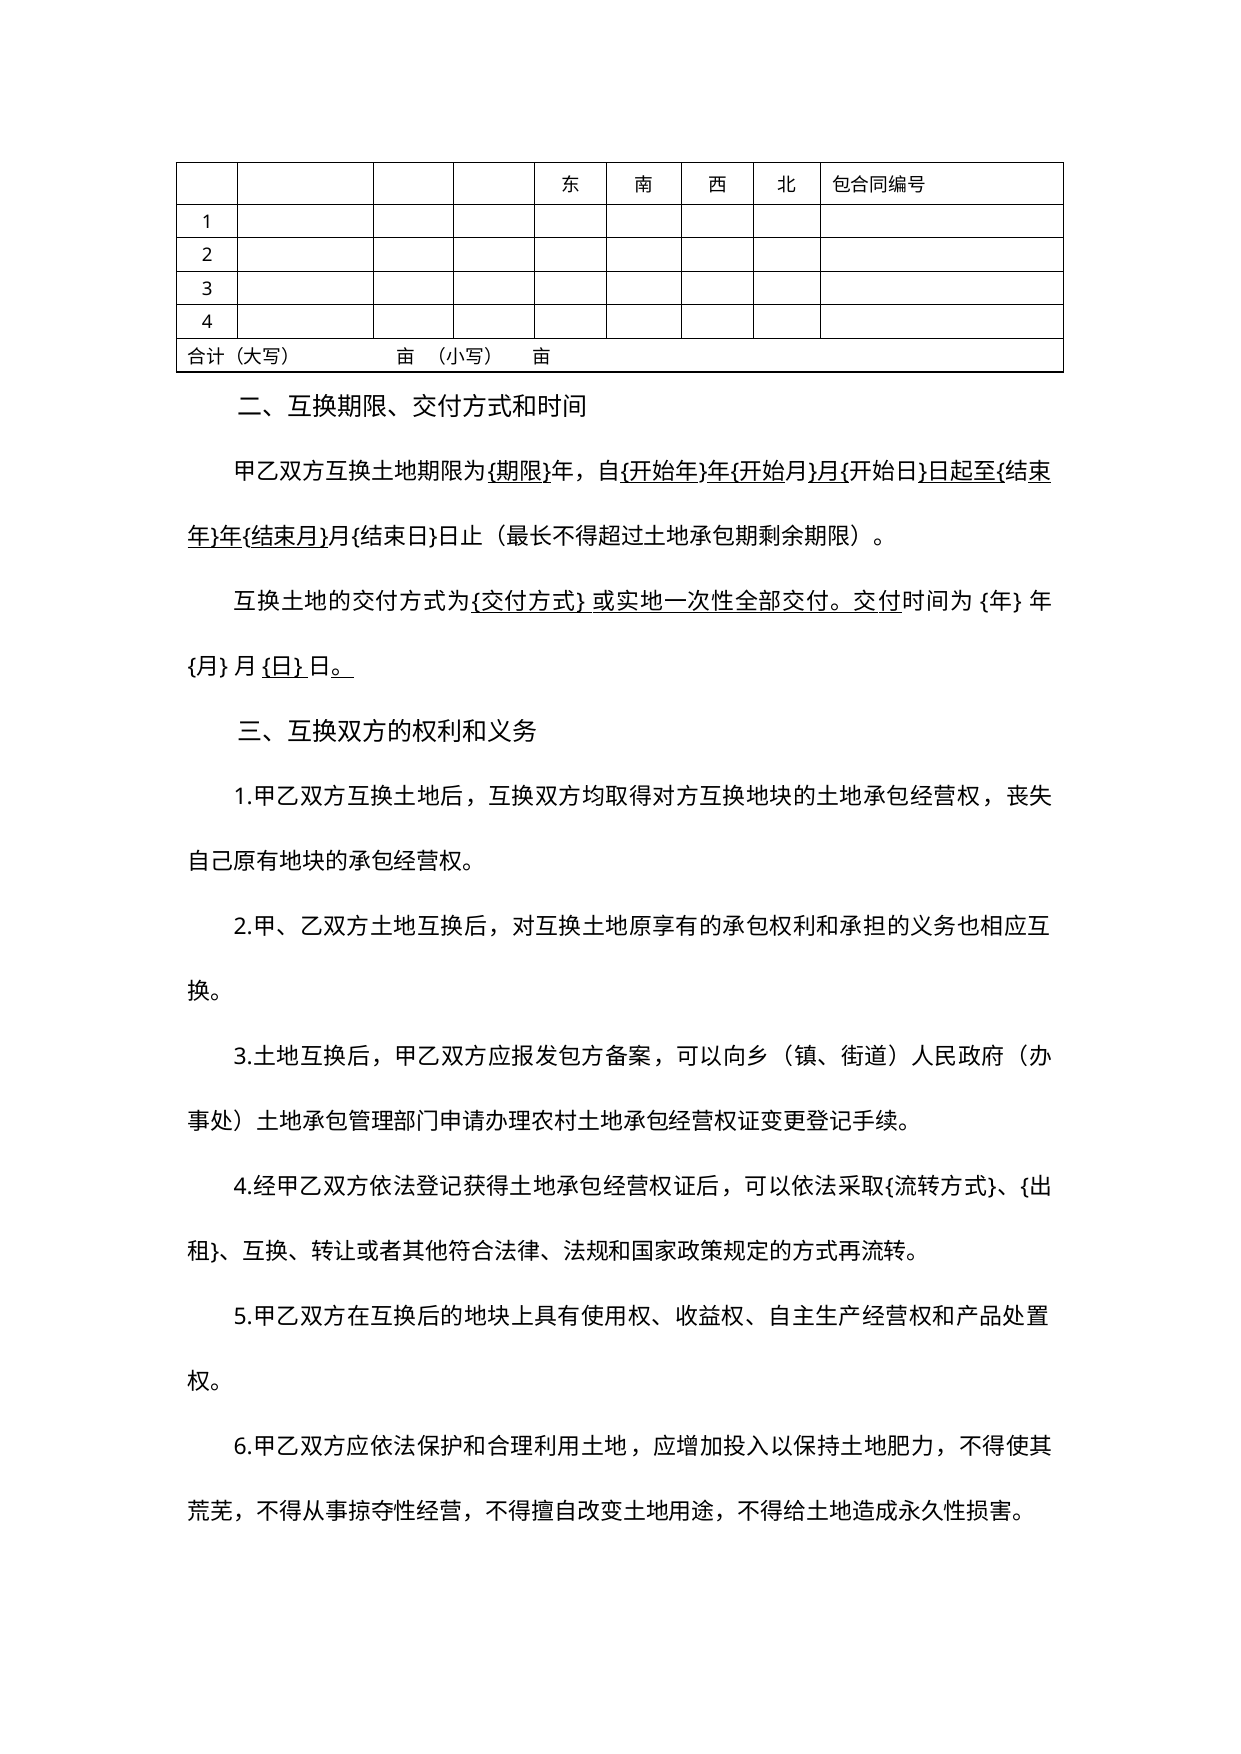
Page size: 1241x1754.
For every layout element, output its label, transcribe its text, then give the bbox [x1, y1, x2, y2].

table_cell [374, 238, 453, 271]
table_cell 北 [754, 163, 820, 204]
text 互换土地的交付方式为{交付方式} 或实地一次性全部交付。交付时间为 {年} 年 {月} 月 {日} 日。 [187, 567, 1053, 697]
table_header 序号 [177, 163, 237, 204]
table_cell [607, 238, 681, 271]
table_cell [607, 305, 681, 338]
table_cell 合计（大写） 亩 （小写） 亩 [177, 339, 1063, 371]
table_cell [821, 205, 1063, 237]
table_cell 4 [177, 305, 237, 338]
table_cell [238, 238, 373, 271]
table_cell [454, 305, 534, 338]
table_cell 东 [535, 163, 606, 204]
table_cell [821, 238, 1063, 271]
text 三、互换双方的权利和义务 [187, 697, 1053, 762]
table_cell [821, 272, 1063, 304]
table_cell [454, 272, 534, 304]
table_cell [535, 205, 606, 237]
table_cell [238, 205, 373, 237]
table_header 地块名称 [238, 163, 373, 204]
text 3.土地互换后，甲乙双方应报发包方备案，可以向乡（镇、街道）人民政府（办事处）土地承包管理部门申请办理农村土地承包经营权证变更登记手续。 [187, 1022, 1053, 1152]
text 二、互换期限、交付方式和时间 [187, 373, 1053, 437]
text 2.甲、乙双方土地互换后，对互换土地原享有的承包权利和承担的义务也相应互换。 [187, 892, 1053, 1022]
table_header 原土地承包经营权证或承包合同编号 [821, 163, 1063, 204]
table_cell [754, 272, 820, 304]
table_cell 2 [177, 238, 237, 271]
table_cell [238, 305, 373, 338]
table_cell [374, 205, 453, 237]
text 5.甲乙双方在互换后的地块上具有使用权、收益权、自主生产经营权和产品处置权。 [187, 1282, 1053, 1412]
table_cell 1 [177, 205, 237, 237]
table_cell [682, 205, 753, 237]
table_cell [682, 238, 753, 271]
table_cell [682, 305, 753, 338]
table_cell [454, 238, 534, 271]
text 4.经甲乙双方依法登记获得土地承包经营权证后，可以依法采取{流转方式}、{出租}、互换、转让或者其他符合法律、法规和国家政策规定的方式再流转。 [187, 1152, 1053, 1282]
table_cell 西 [682, 163, 753, 204]
table_cell 南 [607, 163, 681, 204]
table_cell [754, 238, 820, 271]
text 1.甲乙双方互换土地后，互换双方均取得对方互换地块的土地承包经营权，丧失自己原有地块的承包经营权。 [187, 762, 1053, 892]
table_header 面积 [454, 163, 534, 204]
table_cell [238, 272, 373, 304]
table_cell [535, 272, 606, 304]
table_cell [607, 205, 681, 237]
table_cell 3 [177, 272, 237, 304]
table_cell [607, 272, 681, 304]
text 甲乙双方互换土地期限为{期限}年，自{开始年}年{开始月}月{开始日}日起至{结束年}年{结束月}月{结束日}日止（最长不得超过土地承包期剩余期限）。 [187, 437, 1053, 567]
table_cell [754, 305, 820, 338]
table_cell [374, 272, 453, 304]
table_cell [682, 272, 753, 304]
table_cell [374, 305, 453, 338]
table_cell [535, 238, 606, 271]
table_cell [454, 205, 534, 237]
table_cell [535, 305, 606, 338]
text 6.甲乙双方应依法保护和合理利用土地，应增加投入以保持土地肥力，不得使其荒芜，不得从事掠夺性经营，不得擅自改变土地用途，不得给土地造成永久性损害。 [187, 1412, 1053, 1542]
table_cell [754, 205, 820, 237]
table_header 地类 [374, 163, 453, 204]
table_cell [821, 305, 1063, 338]
